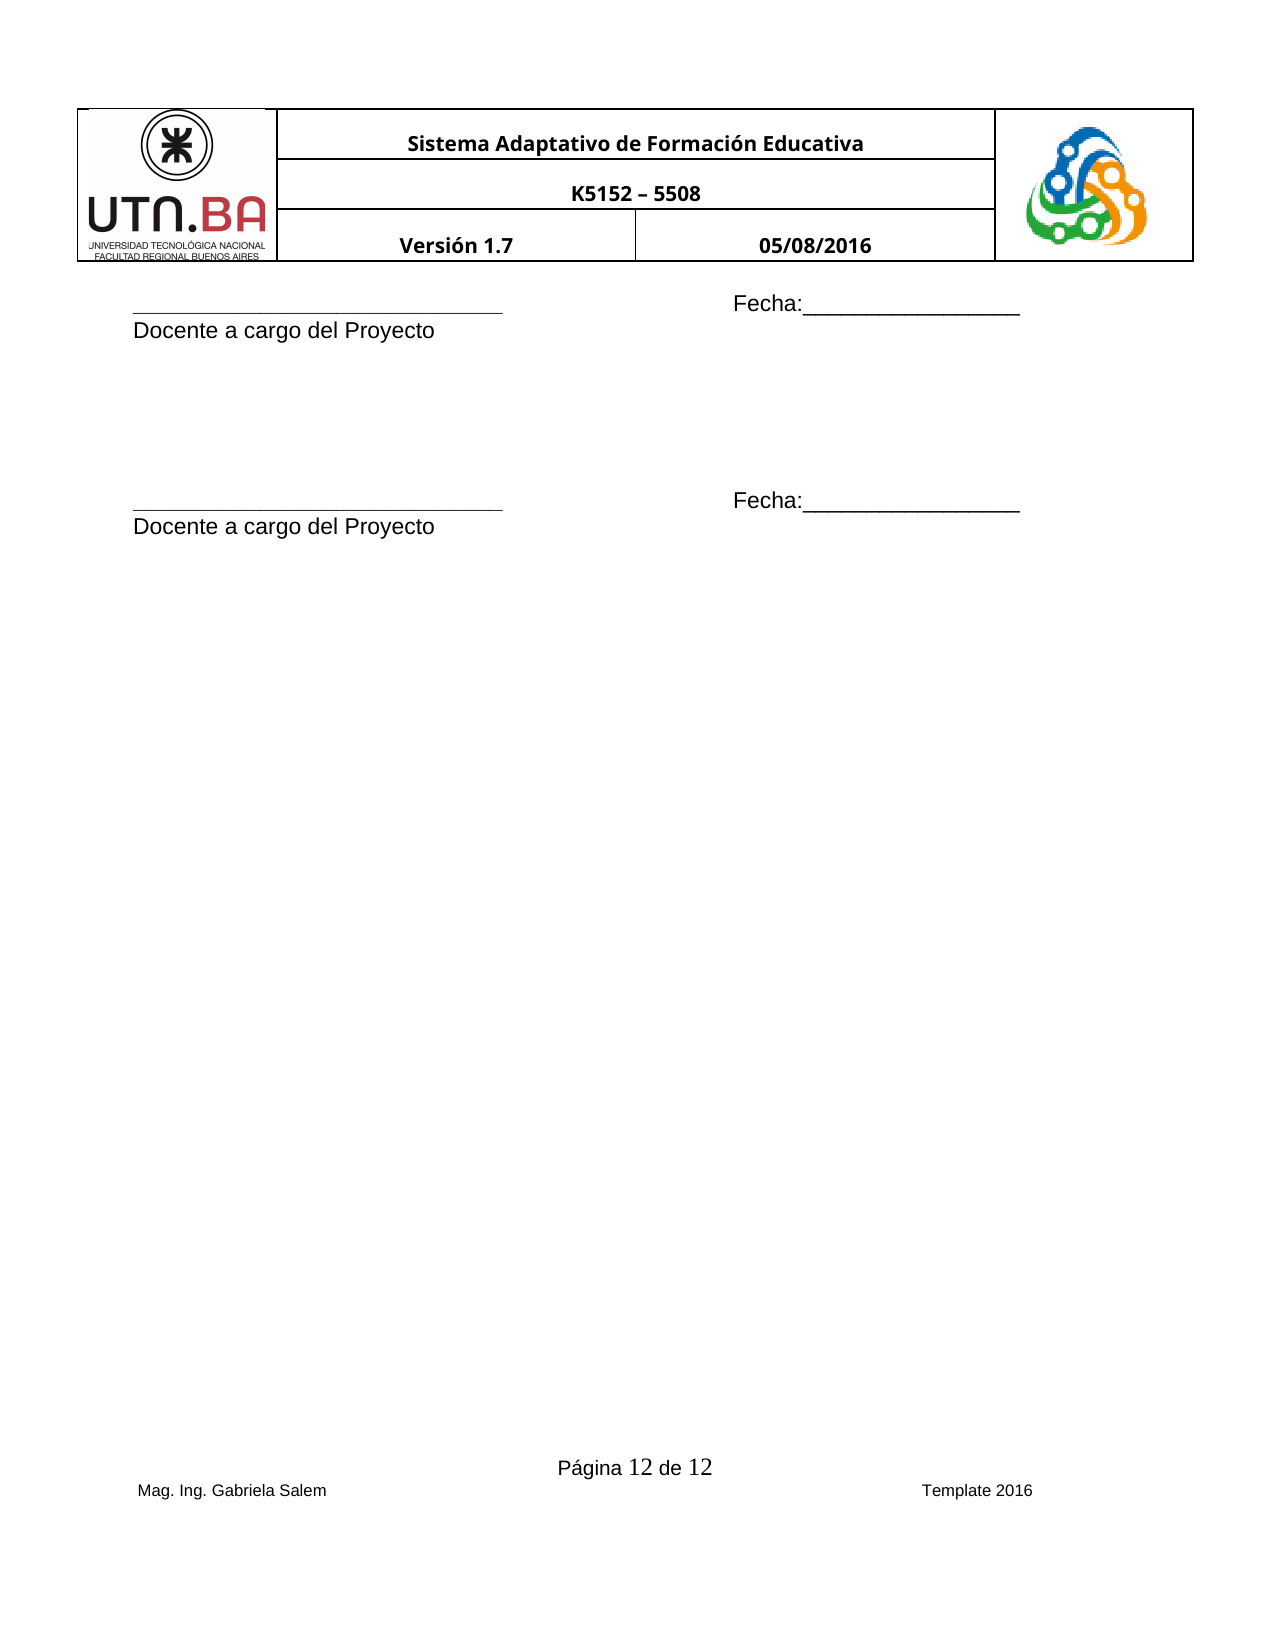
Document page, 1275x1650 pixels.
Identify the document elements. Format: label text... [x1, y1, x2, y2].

picture [88, 109, 266, 260]
text _____________________________ Fecha:_________________ Docente a cargo del Proyecto [133, 487, 1137, 539]
text _____________________________ Fecha:_________________ Docente a cargo del Proyecto [133, 290, 1137, 343]
picture [1010, 123, 1171, 247]
